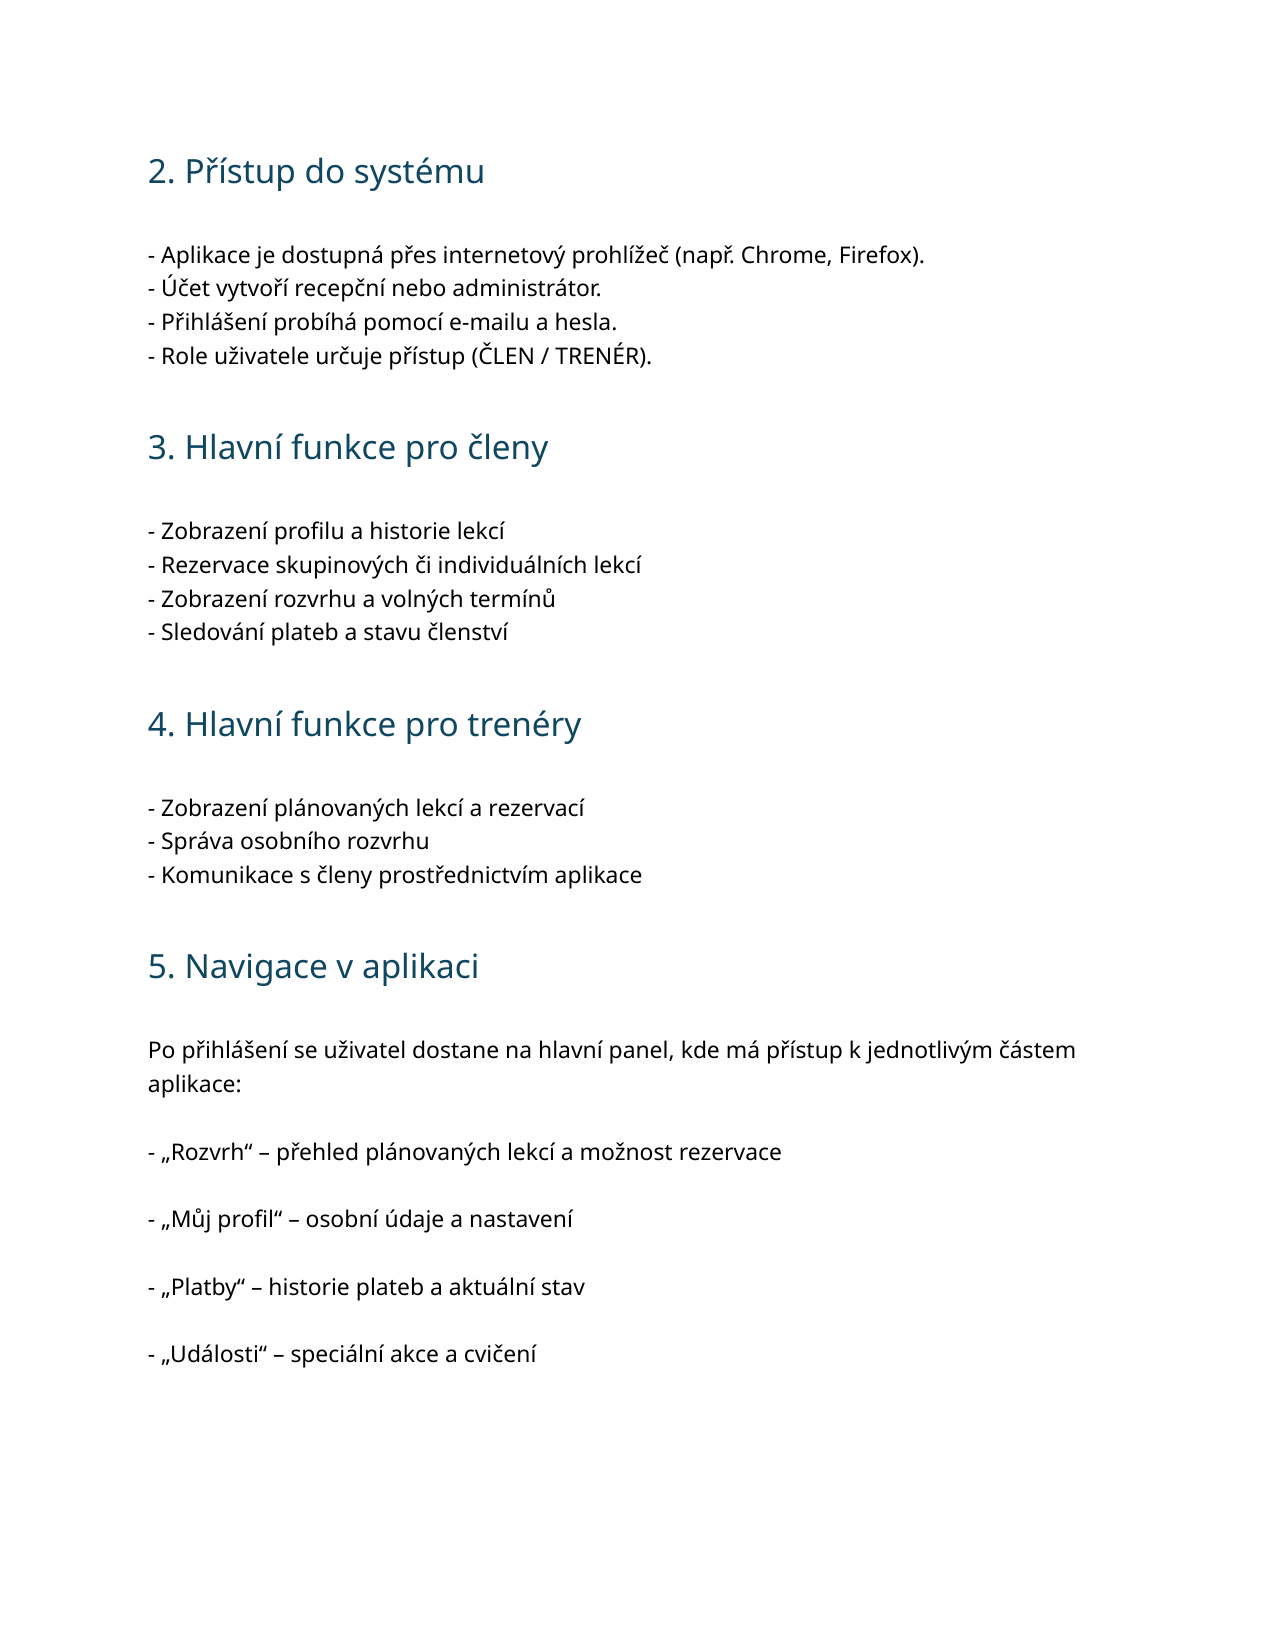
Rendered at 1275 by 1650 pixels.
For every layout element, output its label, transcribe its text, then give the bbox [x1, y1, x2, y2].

subtitle 2. Přístup do systému [148, 148, 1127, 193]
subtitle 4. Hlavní funkce pro trenéry [148, 701, 1127, 746]
subtitle 5. Navigace v aplikaci [148, 943, 1127, 989]
text - Zobrazení profilu a historie lekcí - Rezervace skupinových či individuálních lekcí - Zobrazení rozvrhu a volných termínů - Sledování plateb a stavu členství [148, 481, 1127, 681]
text - Zobrazení plánovaných lekcí a rezervací - Správa osobního rozvrhu - Komunikace s členy prostřednictvím aplikace [148, 758, 1127, 924]
text Po přihlášení se uživatel dostane na hlavní panel, kde má přístup k jednotlivým částem aplikace: - „Rozvrh“ – přehled plánovaných lekcí a možnost rezervace - „Můj profil“ – osobní údaje a nastavení - „Platby“ – historie plateb a aktuální stav - „Události“ – speciální akce a cvičení [148, 1001, 1127, 1437]
text - Aplikace je dostupná přes internetový prohlížeč (např. Chrome, Firefox). - Účet vytvoří recepční nebo administrátor. - Přihlášení probíhá pomocí e-mailu a hesla. - Role uživatele určuje přístup (ČLEN / TRENÉR). [148, 205, 1127, 405]
subtitle 3. Hlavní funkce pro členy [148, 424, 1127, 469]
